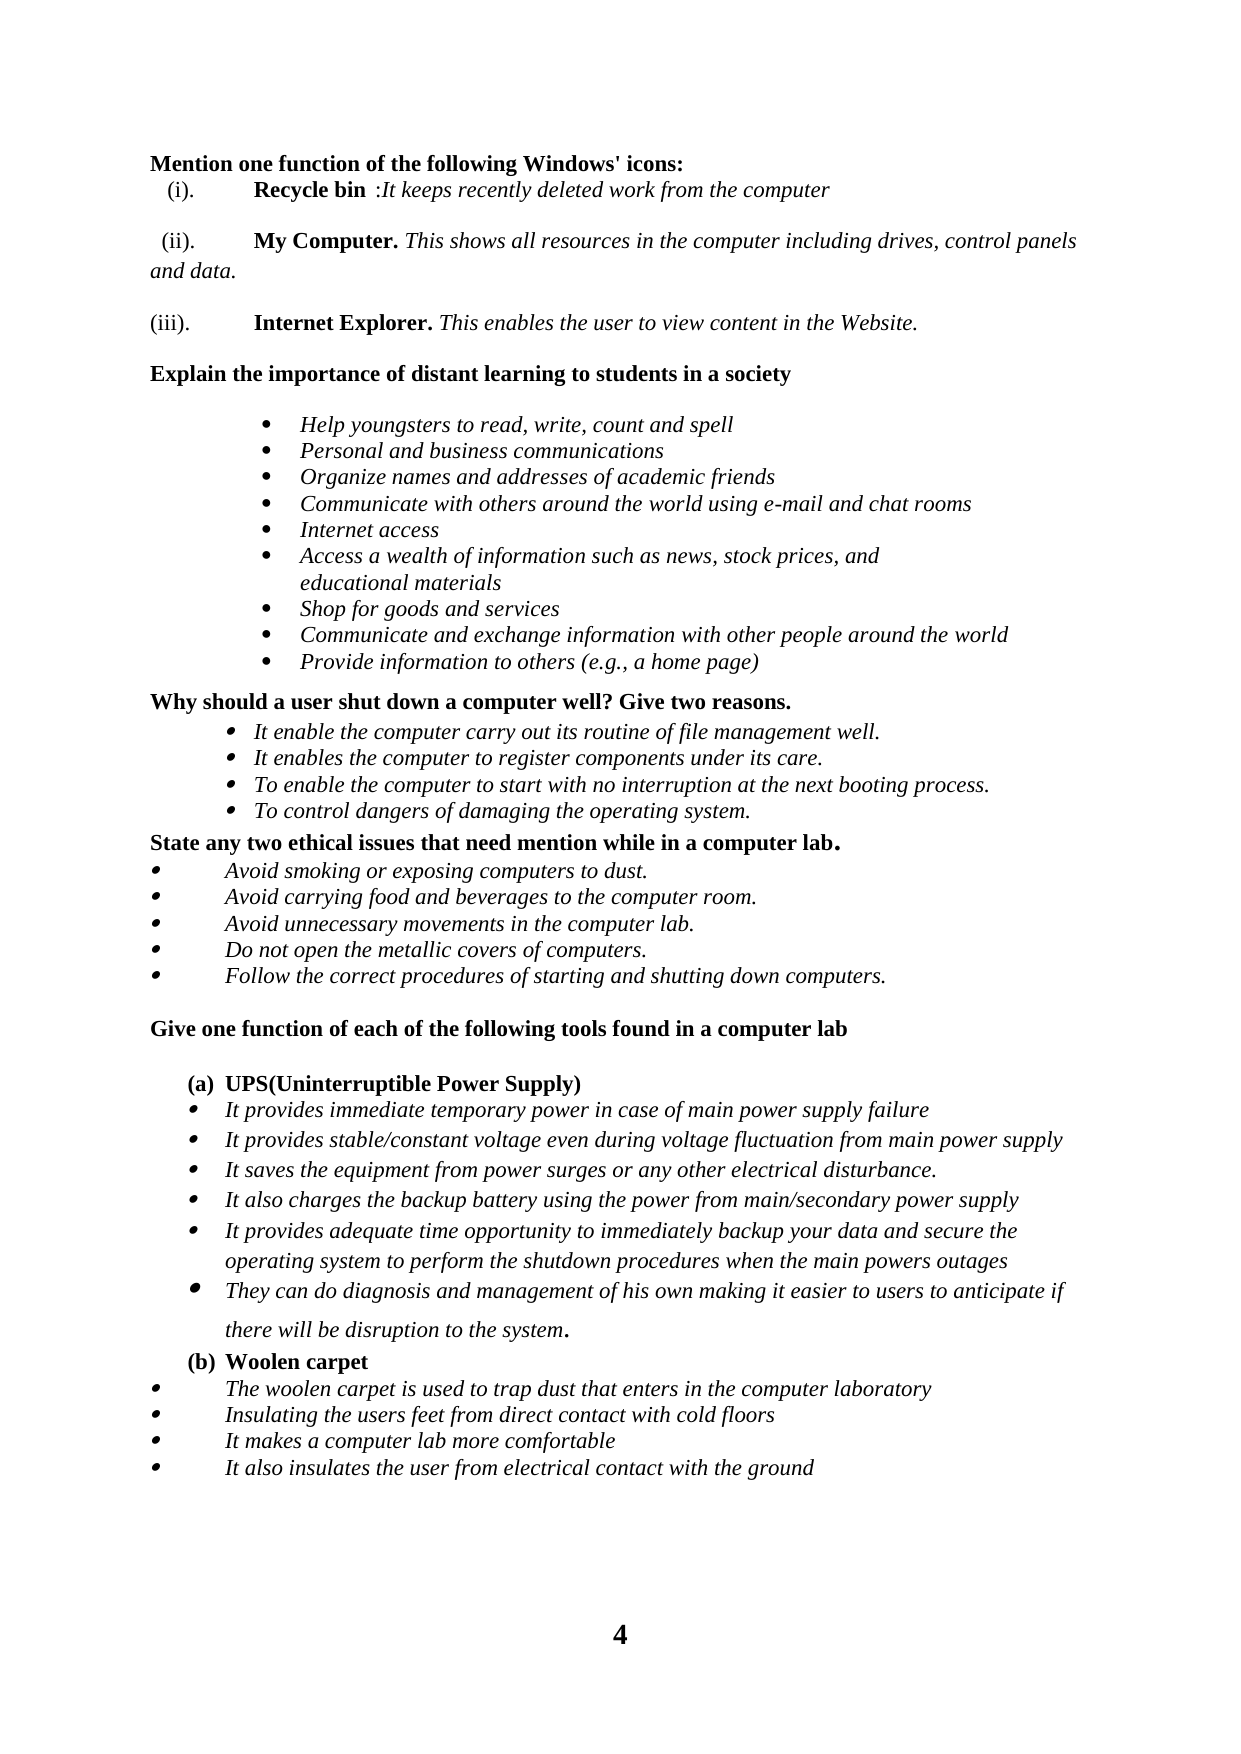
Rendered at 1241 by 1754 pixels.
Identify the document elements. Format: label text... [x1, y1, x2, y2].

list UPS(Uninterruptible Power Supply) [187, 1069, 1090, 1096]
text (iii). Internet Explorer. This enables the user to view content in the Website. [150, 309, 1090, 335]
list Why should a user shut down a computer well? Give two reasons. [150, 688, 1090, 714]
list Internet access [262, 516, 1090, 542]
list Insulating the users feet from direct contact with cold floors [150, 1401, 1090, 1427]
list Communicate with others around the world using e-mail and chat rooms [262, 490, 1090, 516]
list Avoid unnecessary movements in the computer lab. [150, 910, 1090, 936]
text Explain the importance of distant learning to students in a society [150, 360, 1090, 386]
list To control dangers of damaging the operating system. [225, 797, 1090, 823]
list Avoid carrying food and beverages to the computer room. [150, 883, 1090, 910]
list The woolen carpet is used to trap dust that enters in the computer laboratory [150, 1375, 1090, 1401]
list Help youngsters to read, write, count and spell [262, 411, 1090, 437]
list Follow the correct procedures of starting and shutting down computers. [150, 962, 1090, 989]
list Organize names and addresses of academic friends [262, 463, 1090, 490]
list It provides immediate temporary power in case of main power supply failure [187, 1096, 1090, 1122]
text Mention one function of the following Windows' icons: [150, 150, 1090, 176]
list It also charges the backup battery using the power from main/secondary power supply [187, 1187, 1090, 1213]
list Shop for goods and services [262, 595, 1090, 622]
list To enable the computer to start with no interruption at the next booting process. [225, 771, 1090, 797]
list Give one function of each of the following tools found in a computer lab [150, 1015, 1090, 1069]
text (i). Recycle bin :It keeps recently deleted work from the computer [150, 176, 1090, 203]
list Communicate and exchange information with other people around the world [262, 622, 1090, 648]
list It provides adequate time opportunity to immediately backup your data and secure the operating system to perform the shutdown procedures when the main powers outages [187, 1217, 1090, 1273]
list It also insulates the user from electrical contact with the ground [150, 1454, 1090, 1480]
text (ii). My Computer. This shows all resources in the computer including drives, control panels and data. [150, 227, 1090, 284]
list It provides stable/constant voltage even during voltage fluctuation from main power supply [187, 1126, 1090, 1152]
list Woolen carpet [187, 1348, 1090, 1375]
list Personal and business communications [262, 437, 1090, 463]
list Provide information to others (e.g., a home page) [262, 648, 1090, 674]
list Access a wealth of information such as news, stock prices, and educational materials [262, 542, 917, 595]
list It enables the computer to register components under its care. [225, 744, 1090, 771]
list It saves the equipment from power surges or any other electrical disturbance. [187, 1156, 1090, 1183]
list Do not open the metallic covers of computers. [150, 936, 1090, 962]
list It enable the computer carry out its routine of file management well. [225, 718, 1090, 744]
list They can do diagnosis and management of his own making it easier to users to anticipate if there will be disruption to the system. [187, 1277, 1090, 1343]
text State any two ethical issues that need mention while in a computer lab. [150, 823, 1090, 857]
list Avoid smoking or exposing computers to dust. [150, 857, 1090, 883]
list It makes a computer lab more comfortable [150, 1427, 1090, 1454]
